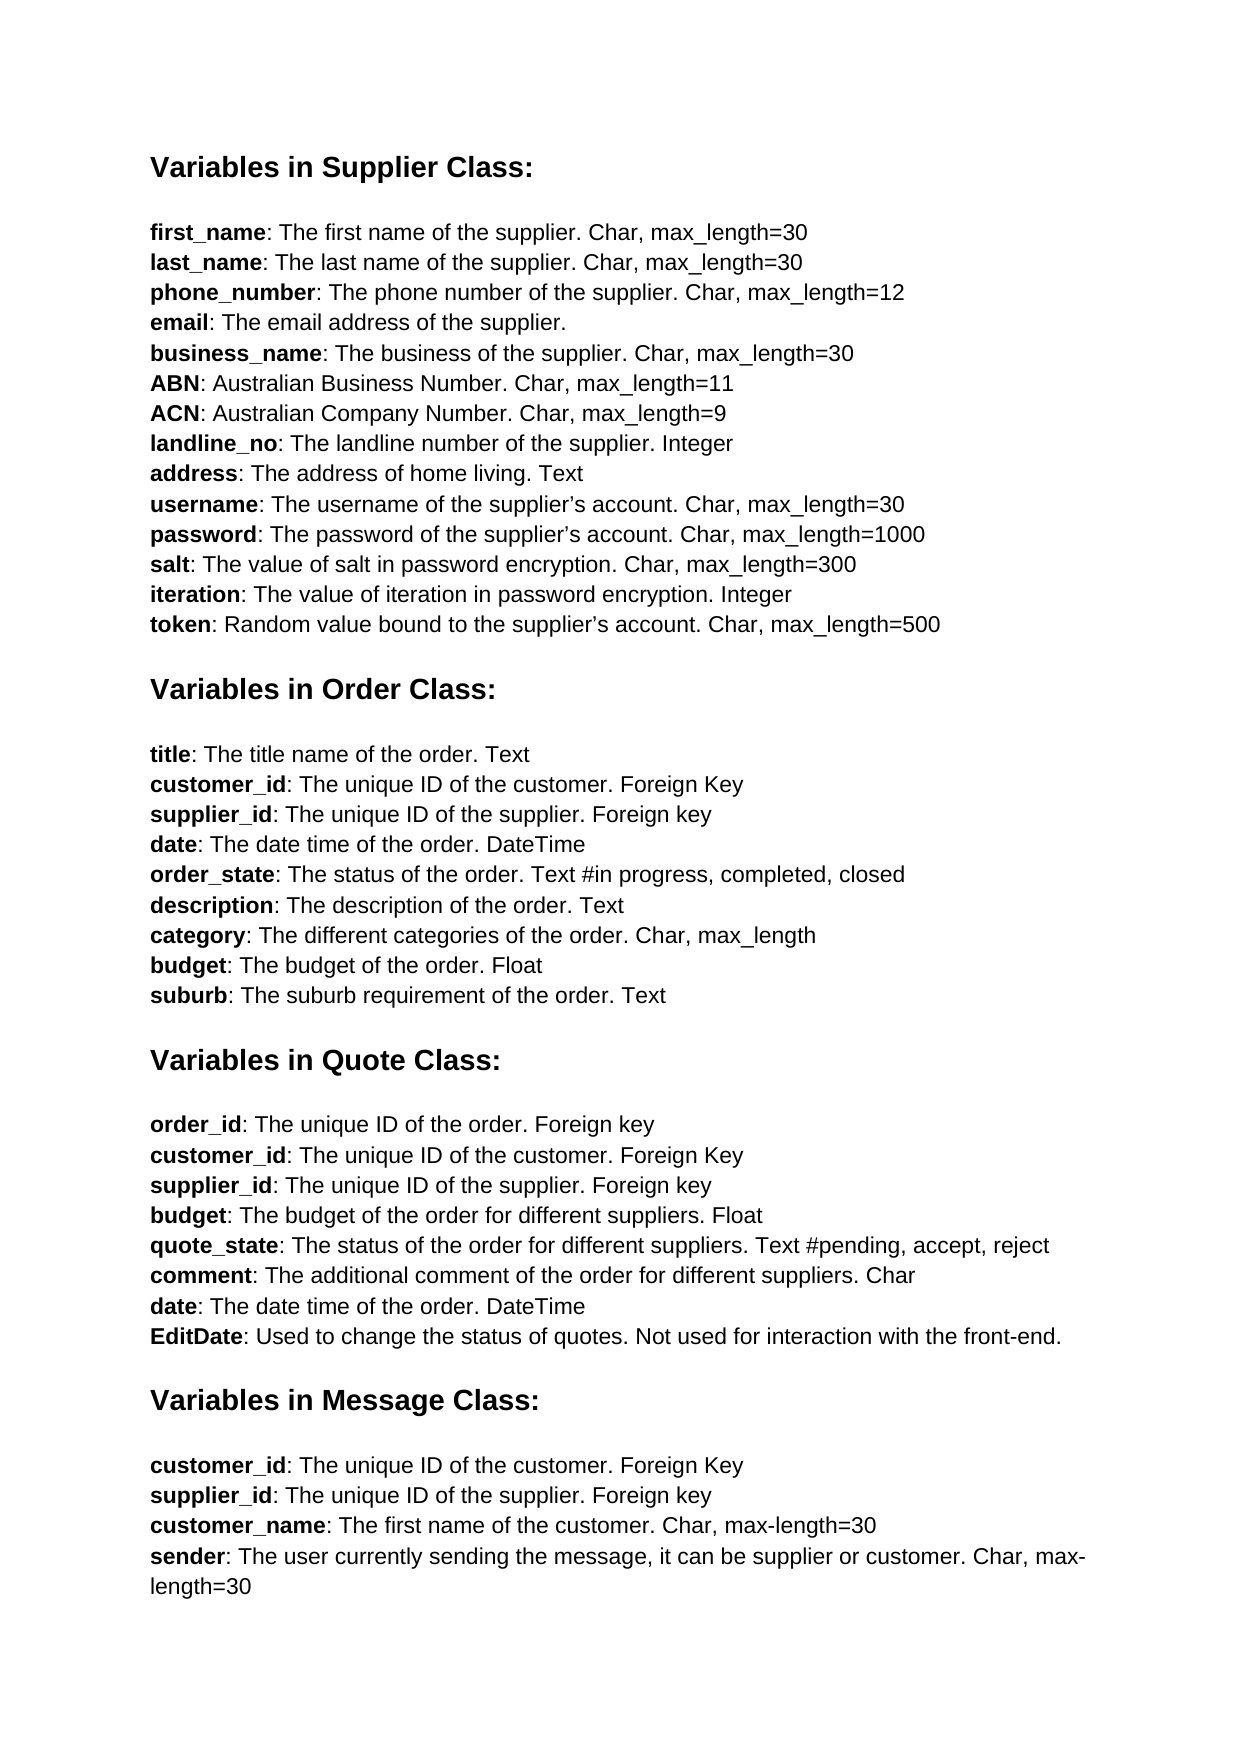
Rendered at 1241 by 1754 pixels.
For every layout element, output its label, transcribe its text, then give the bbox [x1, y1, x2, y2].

text order_state: The status of the order. Text #in progress, completed, closed [150, 861, 1090, 888]
text order_id: The unique ID of the order. Foreign key [150, 1111, 1090, 1138]
text supplier_id: The unique ID of the supplier. Foreign key [150, 1172, 1090, 1198]
text date: The date time of the order. DateTime [150, 1293, 1090, 1319]
text title: The title name of the order. Text [150, 741, 1090, 767]
text EditDate: Used to change the status of quotes. Not used for interaction with the front-end. [150, 1323, 1090, 1349]
text suburb: The suburb requirement of the order. Text [150, 982, 1090, 1009]
text description: The description of the order. Text [150, 892, 1090, 918]
text customer_id: The unique ID of the customer. Foreign Key [150, 1452, 1090, 1478]
text Variables in Order Class: [150, 672, 1090, 705]
text customer_id: The unique ID of the customer. Foreign Key [150, 771, 1090, 797]
text comment: The additional comment of the order for different suppliers. Char [150, 1262, 1090, 1289]
text customer_name: The first name of the customer. Char, max-length=30 [150, 1512, 1090, 1539]
text sender: The user currently sending the message, it can be supplier or customer. Char, max-length=30 [150, 1543, 1090, 1599]
text date: The date time of the order. DateTime [150, 831, 1090, 858]
text supplier_id: The unique ID of the supplier. Foreign key [150, 1482, 1090, 1509]
text last_name: The last name of the supplier. Char, max_length=30 [150, 249, 1090, 275]
text Variables in Message Class: [150, 1383, 1090, 1417]
text first_name: The first name of the supplier. Char, max_length=30 [150, 219, 1090, 245]
text landline_no: The landline number of the supplier. Integer [150, 430, 1090, 457]
text address: The address of home living. Text [150, 460, 1090, 487]
text budget: The budget of the order. Float [150, 952, 1090, 978]
text Variables in Quote Class: [150, 1043, 1090, 1076]
text business_name: The business of the supplier. Char, max_length=30 [150, 339, 1090, 366]
text phone_number: The phone number of the supplier. Char, max_length=12 [150, 279, 1090, 306]
text username: The username of the supplier’s account. Char, max_length=30 [150, 491, 1090, 517]
text token: Random value bound to the supplier’s account. Char, max_length=500 [150, 611, 1090, 638]
text password: The password of the supplier’s account. Char, max_length=1000 [150, 521, 1090, 547]
text budget: The budget of the order for different suppliers. Float [150, 1202, 1090, 1228]
text Variables in Supplier Class: [150, 150, 1090, 183]
text iteration: The value of iteration in password encryption. Integer [150, 581, 1090, 608]
text customer_id: The unique ID of the customer. Foreign Key [150, 1142, 1090, 1168]
text ACN: Australian Company Number. Char, max_length=9 [150, 400, 1090, 426]
text email: The email address of the supplier. [150, 309, 1090, 336]
text ABN: Australian Business Number. Char, max_length=11 [150, 370, 1090, 396]
text quote_state: The status of the order for different suppliers. Text #pending, accept, reject [150, 1232, 1090, 1259]
text supplier_id: The unique ID of the supplier. Foreign key [150, 801, 1090, 827]
text category: The different categories of the order. Char, max_length [150, 922, 1090, 948]
text salt: The value of salt in password encryption. Char, max_length=300 [150, 551, 1090, 577]
